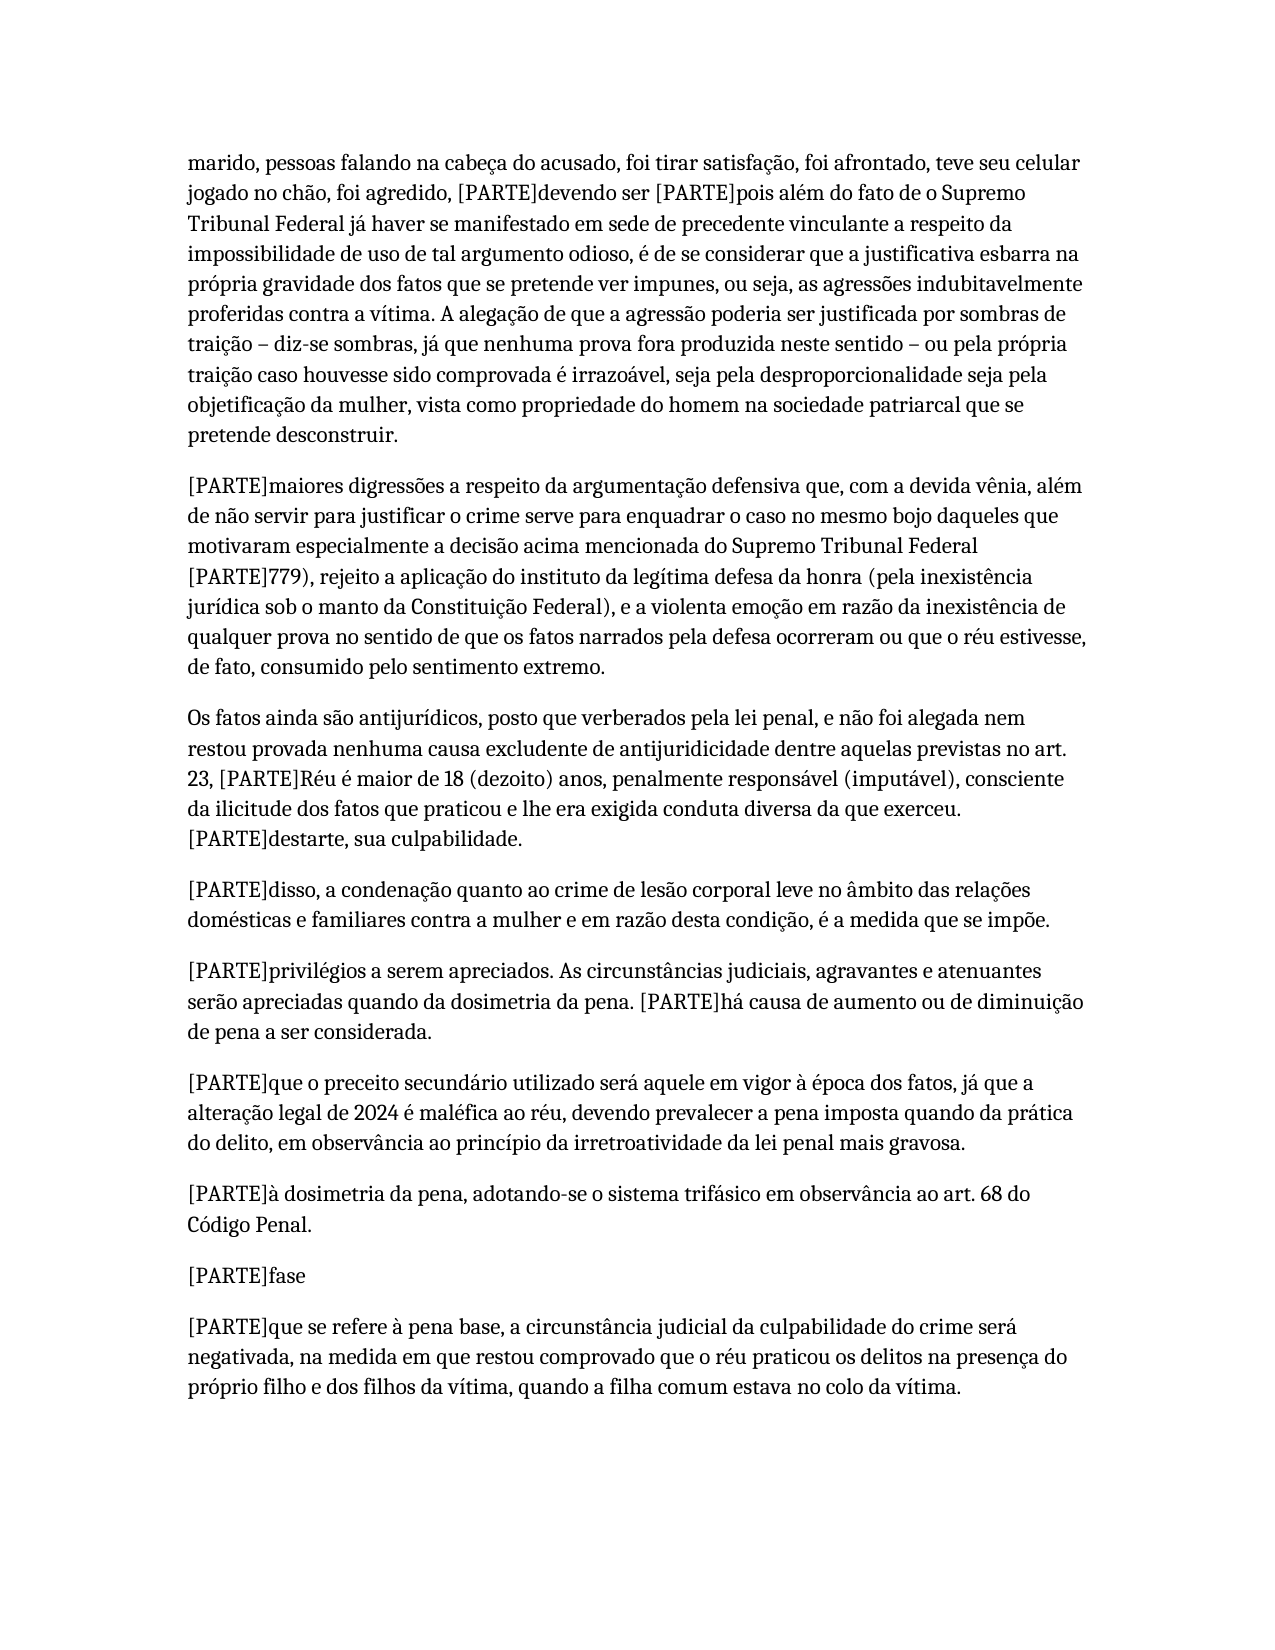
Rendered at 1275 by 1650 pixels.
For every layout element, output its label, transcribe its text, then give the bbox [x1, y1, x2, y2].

text [PARTE]à dosimetria da pena, adotando-se o sistema trifásico em observância ao art. 68 do Código Penal. [187, 1181, 1087, 1238]
text Os fatos ainda são antijurídicos, posto que verberados pela lei penal, e não foi alegada nem restou provada nenhuma causa excludente de antijuridicidade dentre aquelas previstas no art. 23, [PARTE]Réu é maior de 18 (dezoito) anos, penalmente responsável (imputável), consciente da ilicitude dos fatos que praticou e lhe era exigida conduta diversa da que exerceu. [PARTE]destarte, sua culpabilidade. [187, 705, 1087, 852]
text [PARTE]disso, a condenação quanto ao crime de lesão corporal leve no âmbito das relações domésticas e familiares contra a mulher e em razão desta condição, é a medida que se impõe. [187, 877, 1087, 934]
text [PARTE]privilégios a serem apreciados. As circunstâncias judiciais, agravantes e atenuantes serão apreciadas quando da dosimetria da pena. [PARTE]há causa de aumento ou de diminuição de pena a ser considerada. [187, 958, 1087, 1045]
text [PARTE]que o preceito secundário utilizado será aquele em vigor à época dos fatos, já que a alteração legal de 2024 é maléfica ao réu, devendo prevalecer a pena imposta quando da prática do delito, em observância ao princípio da irretroatividade da lei penal mais gravosa. [187, 1070, 1087, 1157]
text [PARTE]que se refere à pena base, a circunstância judicial da culpabilidade do crime será negativada, na medida em que restou comprovado que o réu praticou os delitos na presença do próprio filho e dos filhos da vítima, quando a filha comum estava no colo da vítima. [187, 1313, 1087, 1400]
text [PARTE]fase [187, 1262, 1087, 1289]
text [PARTE]maiores digressões a respeito da argumentação defensiva que, com a devida vênia, além de não servir para justificar o crime serve para enquadrar o caso no mesmo bojo daqueles que motivaram especialmente a decisão acima mencionada do Supremo Tribunal Federal [PARTE]779), rejeito a aplicação do instituto da legítima defesa da honra (pela inexistência jurídica sob o manto da Constituição Federal), e a violenta emoção em razão da inexistência de qualquer prova no sentido de que os fatos narrados pela defesa ocorreram ou que o réu estivesse, de fato, consumido pelo sentimento extremo. [187, 473, 1087, 681]
